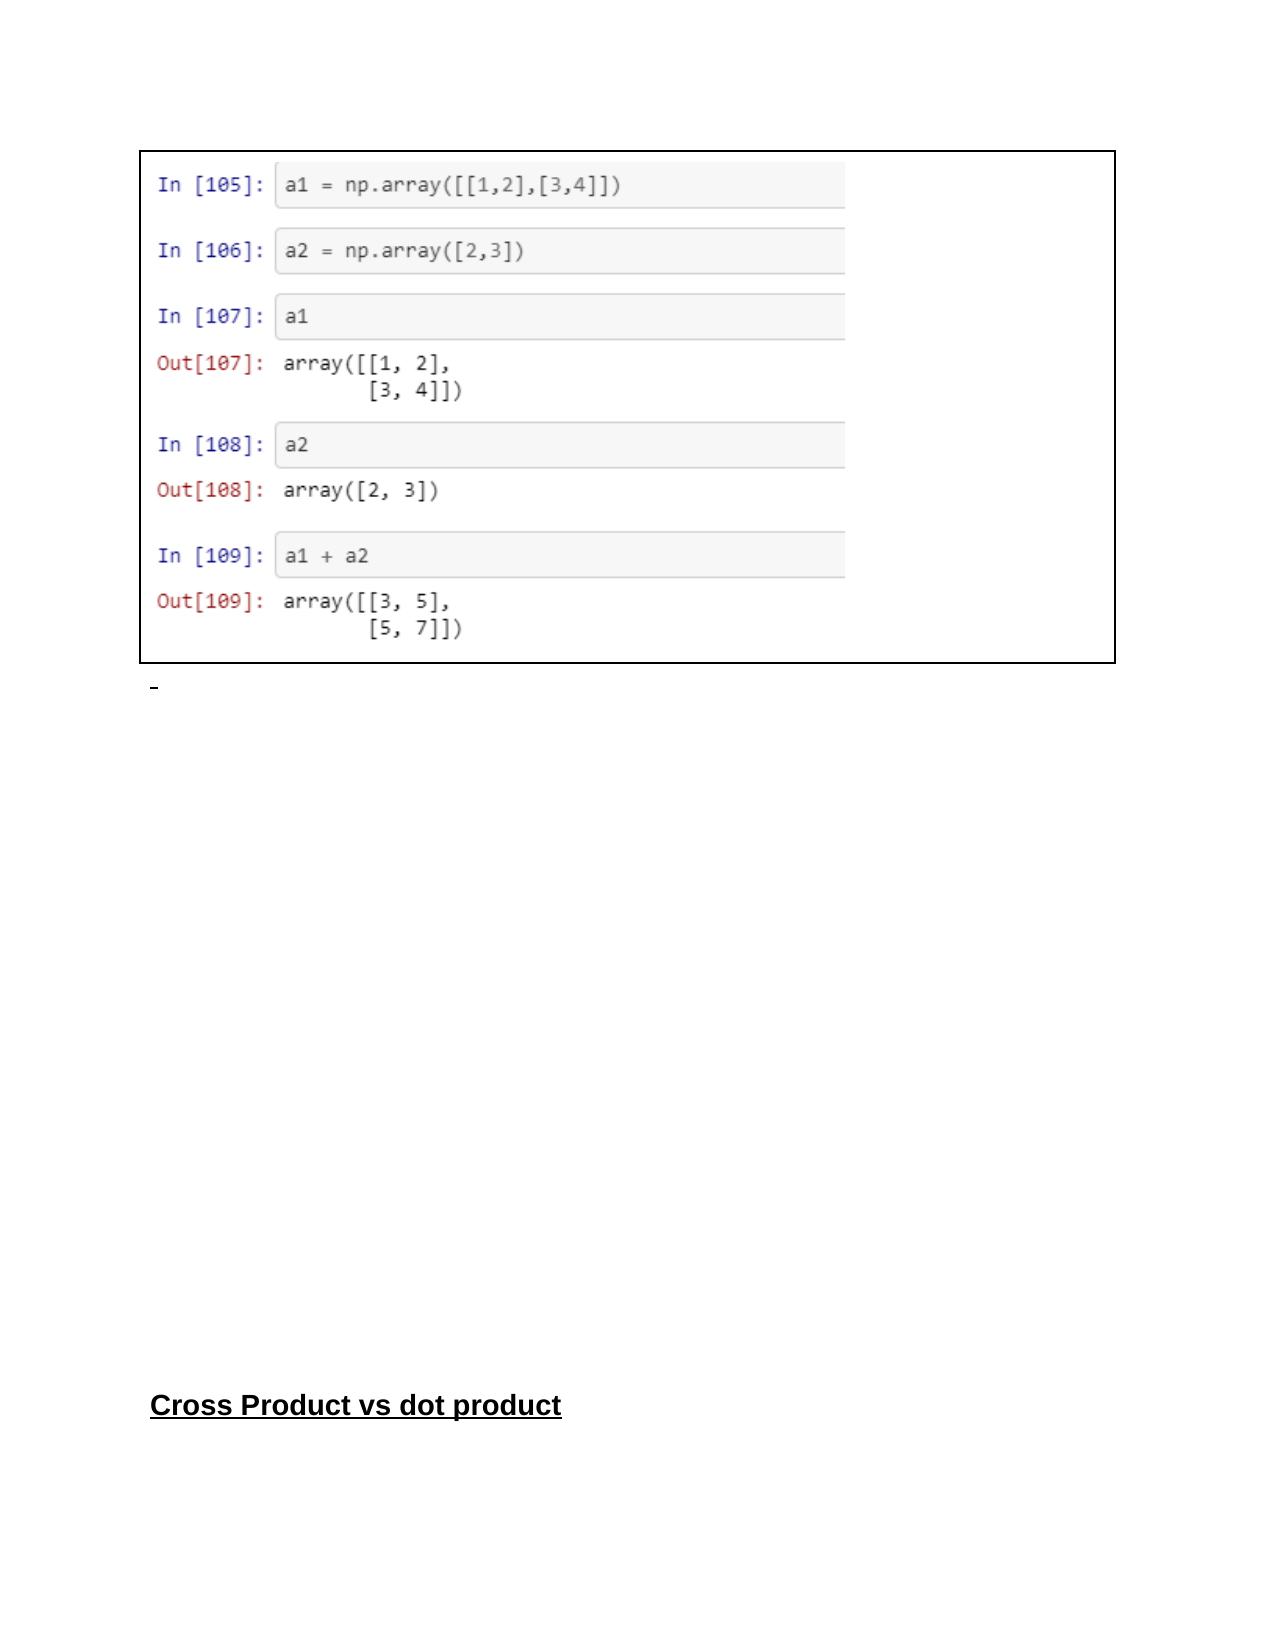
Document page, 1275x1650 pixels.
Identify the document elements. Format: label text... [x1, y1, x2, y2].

table_header [141, 152, 1114, 662]
picture [150, 162, 846, 652]
text Cross Product vs dot product [150, 1388, 1125, 1422]
